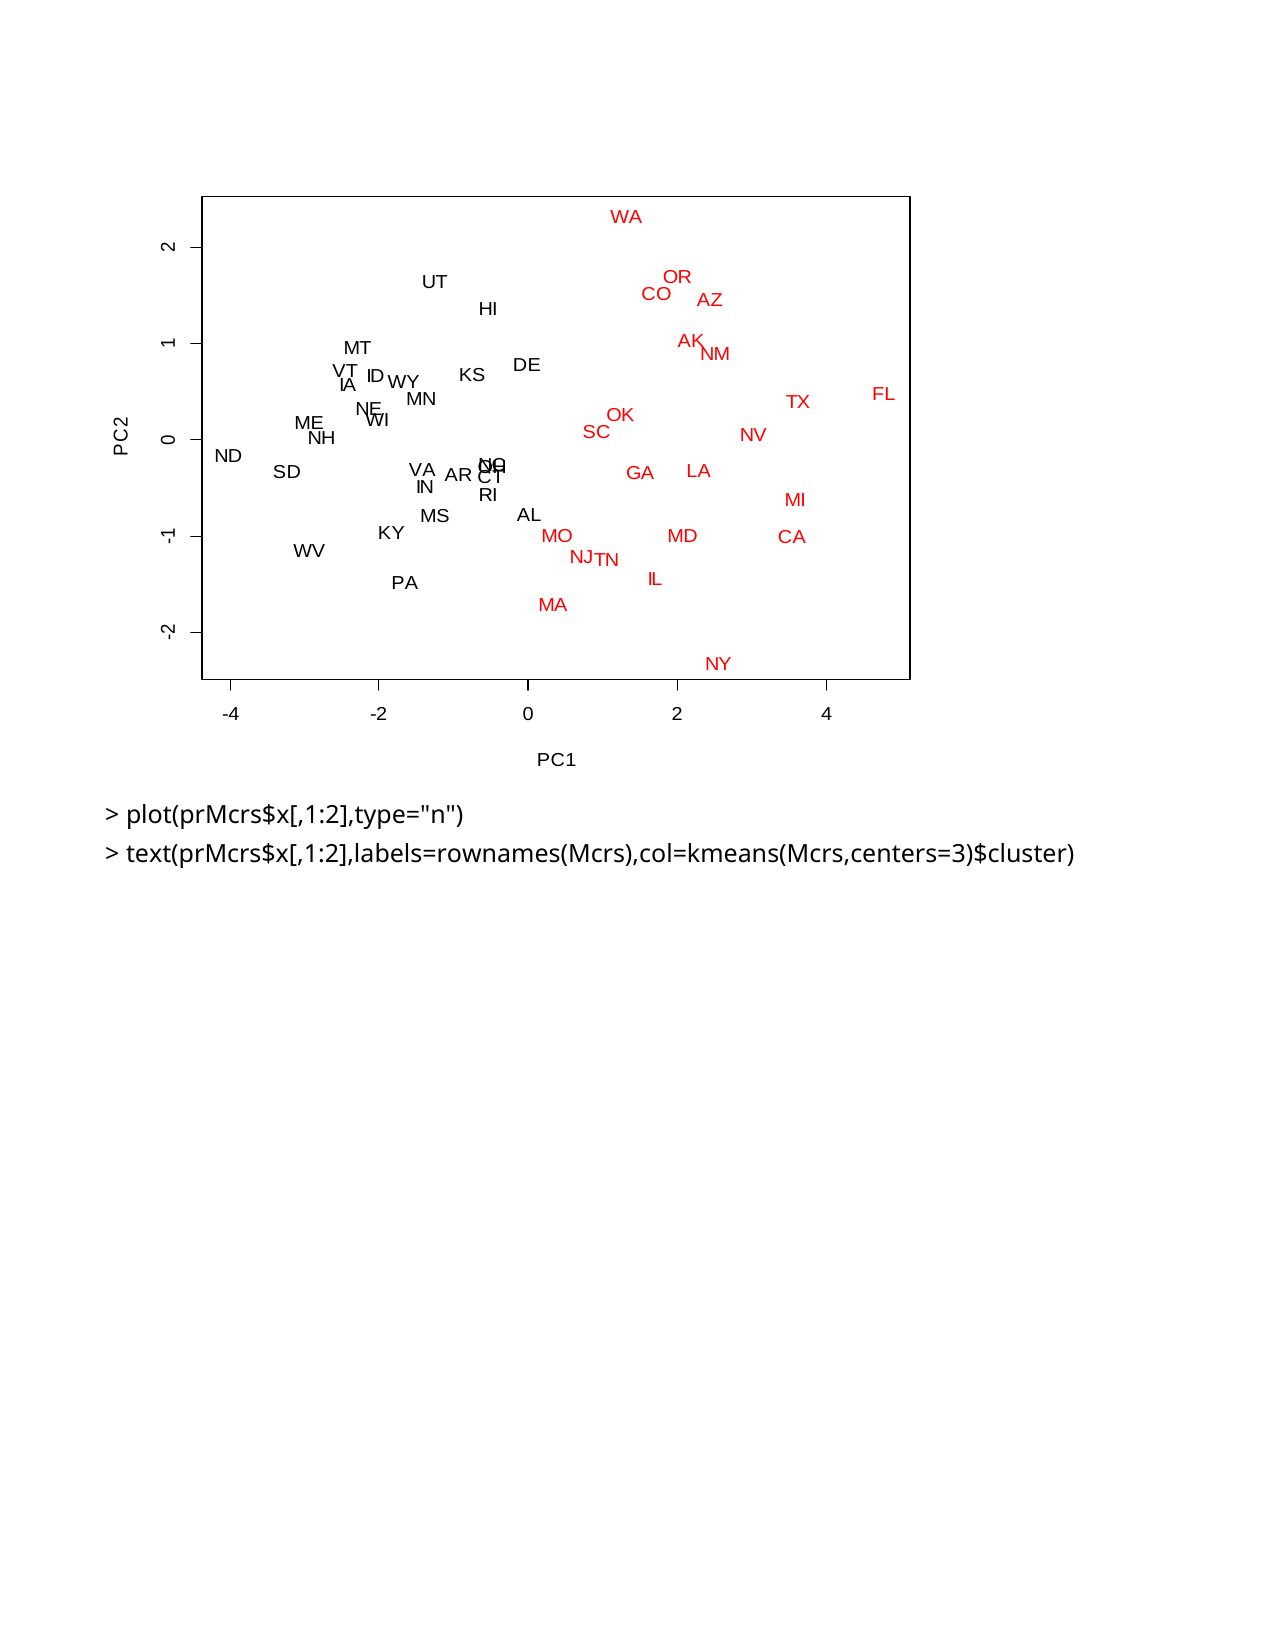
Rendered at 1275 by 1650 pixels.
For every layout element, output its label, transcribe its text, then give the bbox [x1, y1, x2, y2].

text > plot(prMcrs$x[,1:2],type="n") [105, 797, 1170, 831]
text > text(prMcrs$x[,1:2],labels=rownames(Mcrs),col=kmeans(Mcrs,centers=3)$cluster) [105, 836, 1170, 870]
